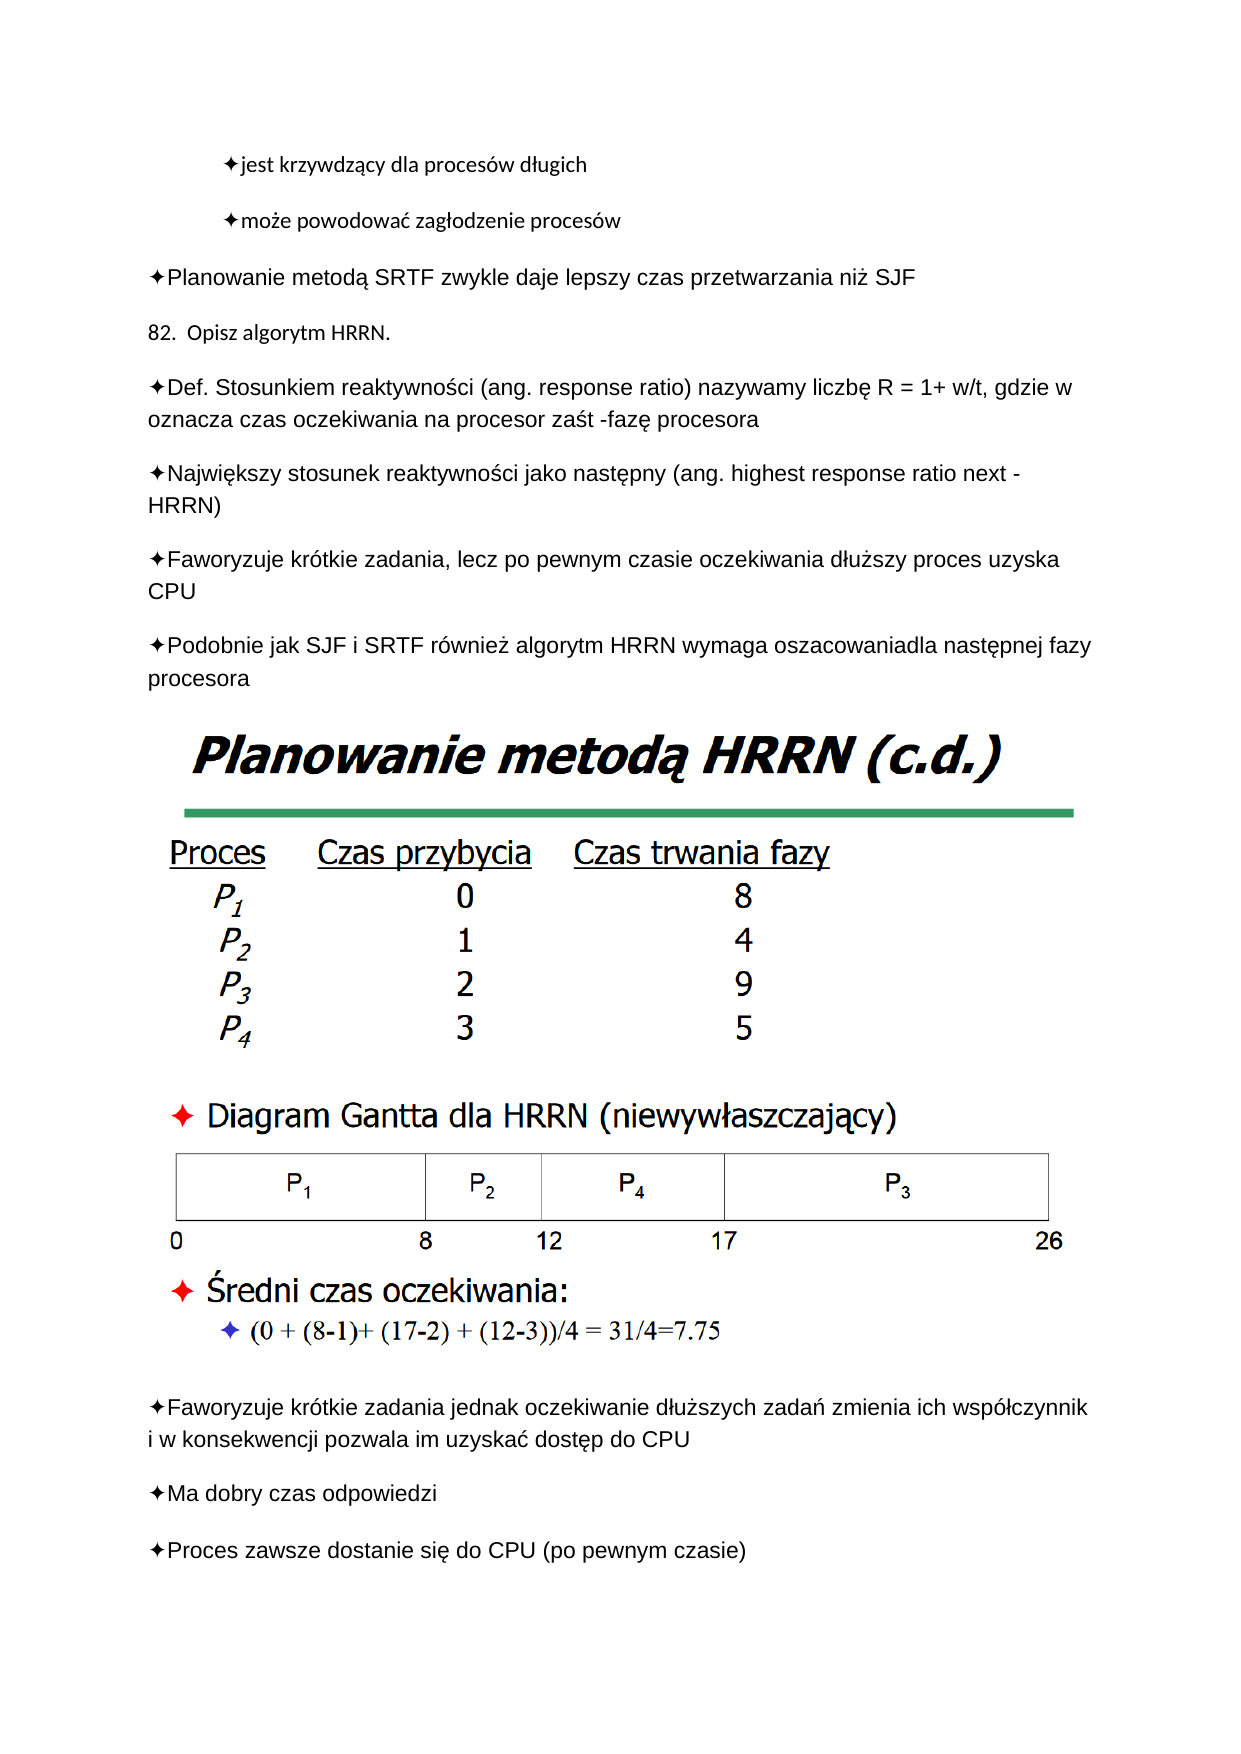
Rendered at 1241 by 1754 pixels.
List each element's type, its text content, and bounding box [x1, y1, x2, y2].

text ✦Faworyzuje krótkie zadania, lecz po pewnym czasie oczekiwania dłuższy proces uzyska CPU [148, 543, 1093, 605]
text ✦jest krzywdzący dla procesów długich [148, 148, 1093, 179]
text ✦Największy stosunek reaktywności jako następny (ang. highest response ratio next -HRRN) [148, 457, 1093, 518]
text ✦Planowanie metodą SRTF zwykle daje lepszy czas przetwarzania niż SJF [148, 261, 1093, 292]
text ✦Proces zawsze dostanie się do CPU (po pewnym czasie) [148, 1534, 1093, 1565]
text ✦może powodować zagłodzenie procesów [148, 204, 1093, 236]
picture [147, 715, 1093, 1366]
text 82. Opisz algorytm HRRN. [148, 318, 1093, 346]
text ✦Ma dobry czas odpowiedzi [148, 1477, 1093, 1508]
text ✦Faworyzuje krótkie zadania jednak oczekiwanie dłuższych zadań zmienia ich współczynnik i w konsekwencji pozwala im uzyskać dostęp do CPU [148, 1391, 1093, 1452]
text ✦Def. Stosunkiem reaktywności (ang. response ratio) nazywamy liczbę R = 1+ w/t, gdzie w oznacza czas oczekiwania na procesor zaśt -fazę procesora [148, 371, 1093, 432]
text ✦Podobnie jak SJF i SRTF również algorytm HRRN wymaga oszacowaniadla następnej fazy procesora [148, 629, 1093, 691]
